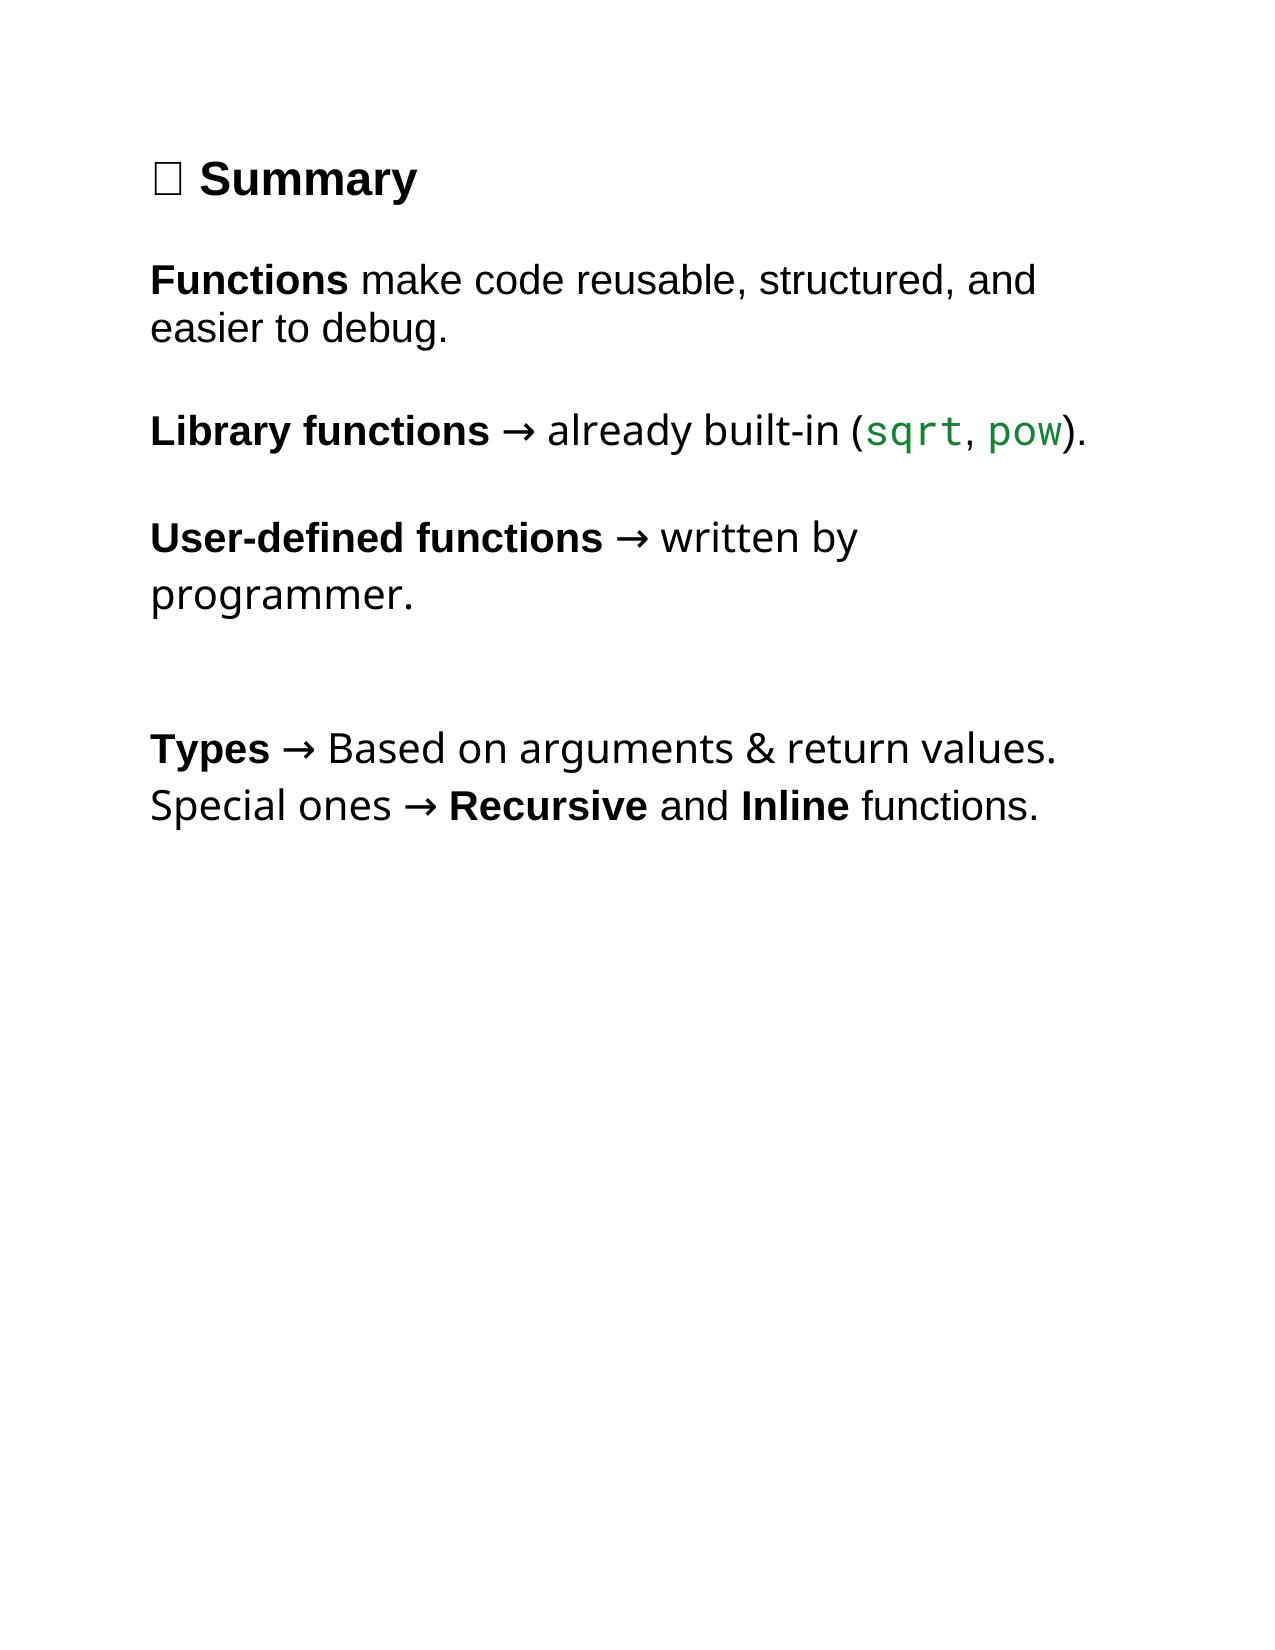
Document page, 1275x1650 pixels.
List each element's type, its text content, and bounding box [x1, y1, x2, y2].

subtitle User-defined functions → written by programmer. [150, 508, 1125, 621]
subtitle Functions make code reusable, structured, and easier to debug. [150, 255, 1125, 351]
subtitle Types → Based on arguments & return values. Special ones → Recursive and Inline functions. [150, 671, 1125, 881]
subtitle 📌 Summary [150, 150, 1125, 205]
subtitle Library functions → already built-in (sqrt, pow). [150, 401, 1125, 458]
